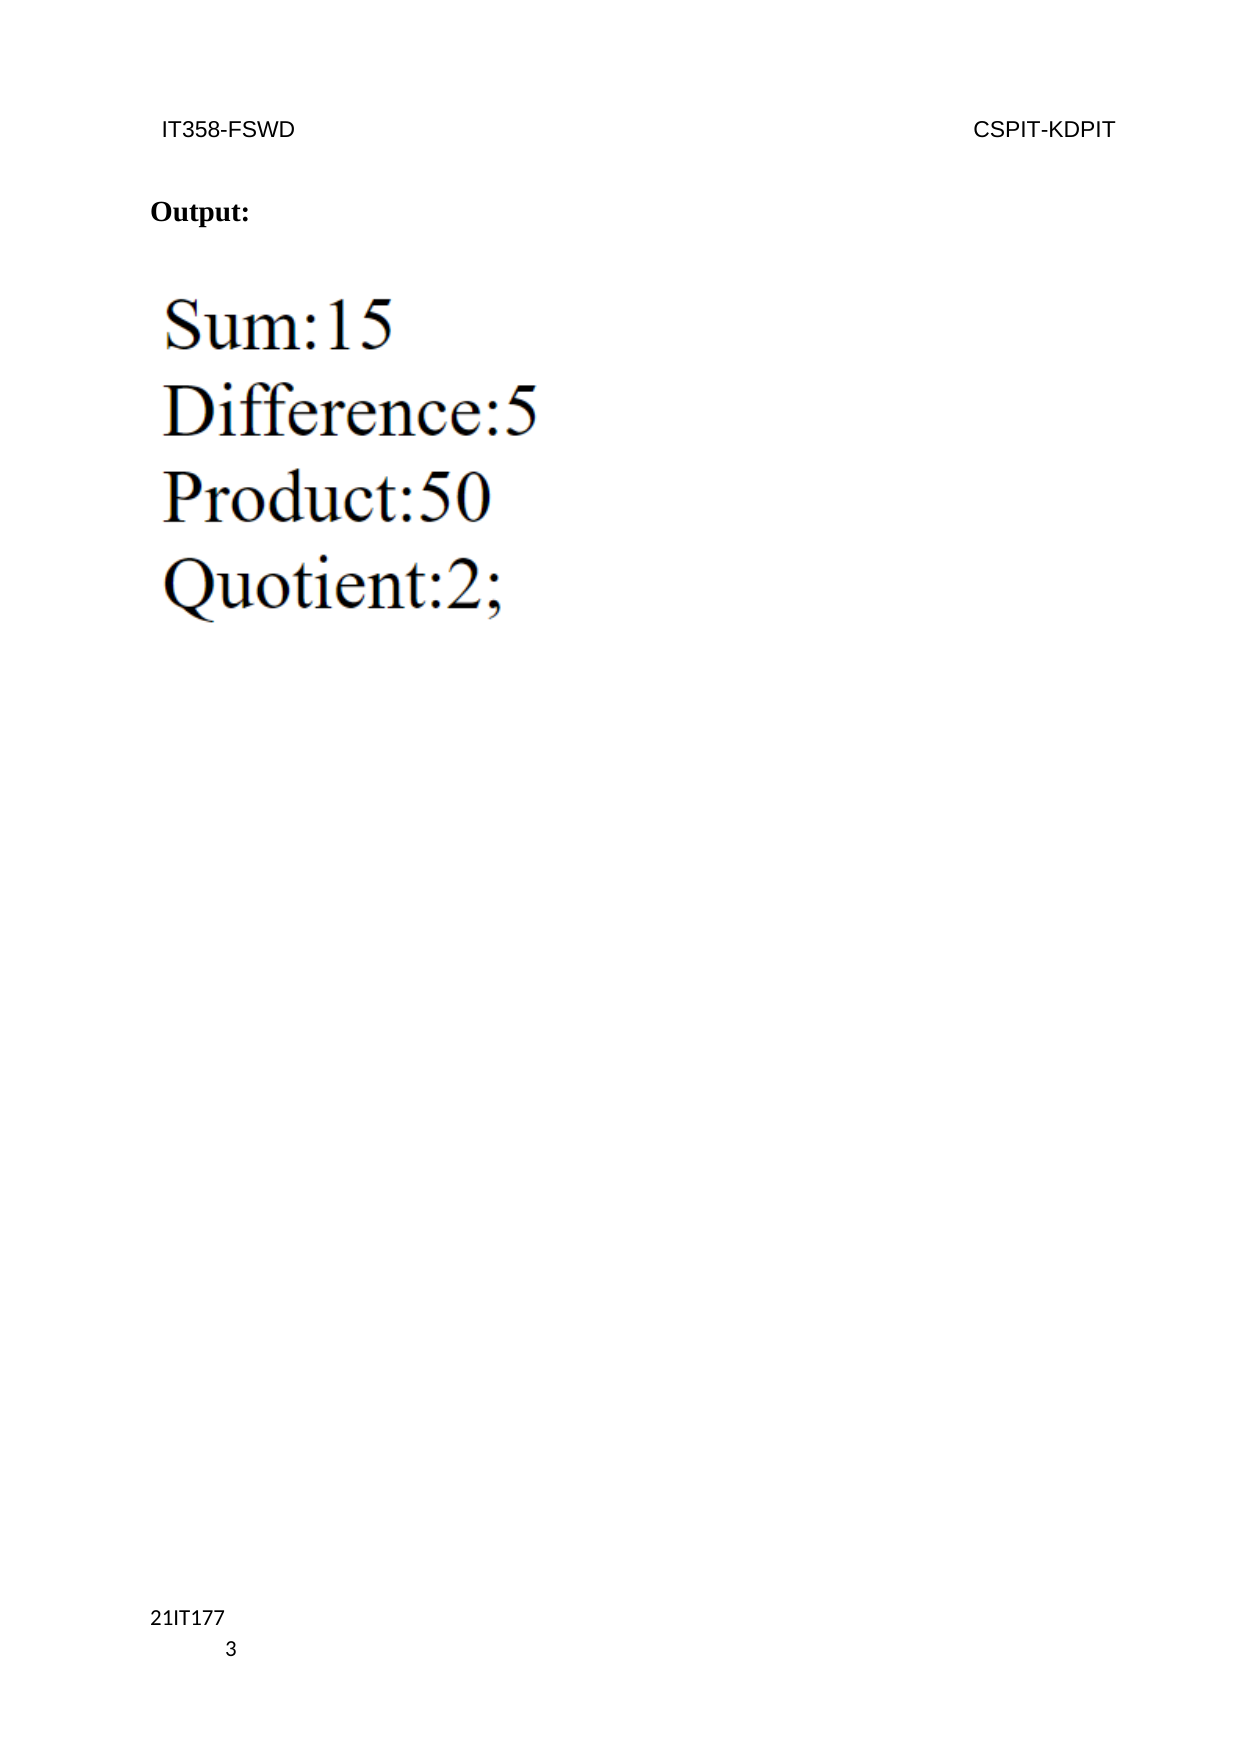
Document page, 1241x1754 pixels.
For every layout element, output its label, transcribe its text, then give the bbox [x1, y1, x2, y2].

text Output: [150, 194, 1090, 228]
picture [150, 280, 629, 701]
